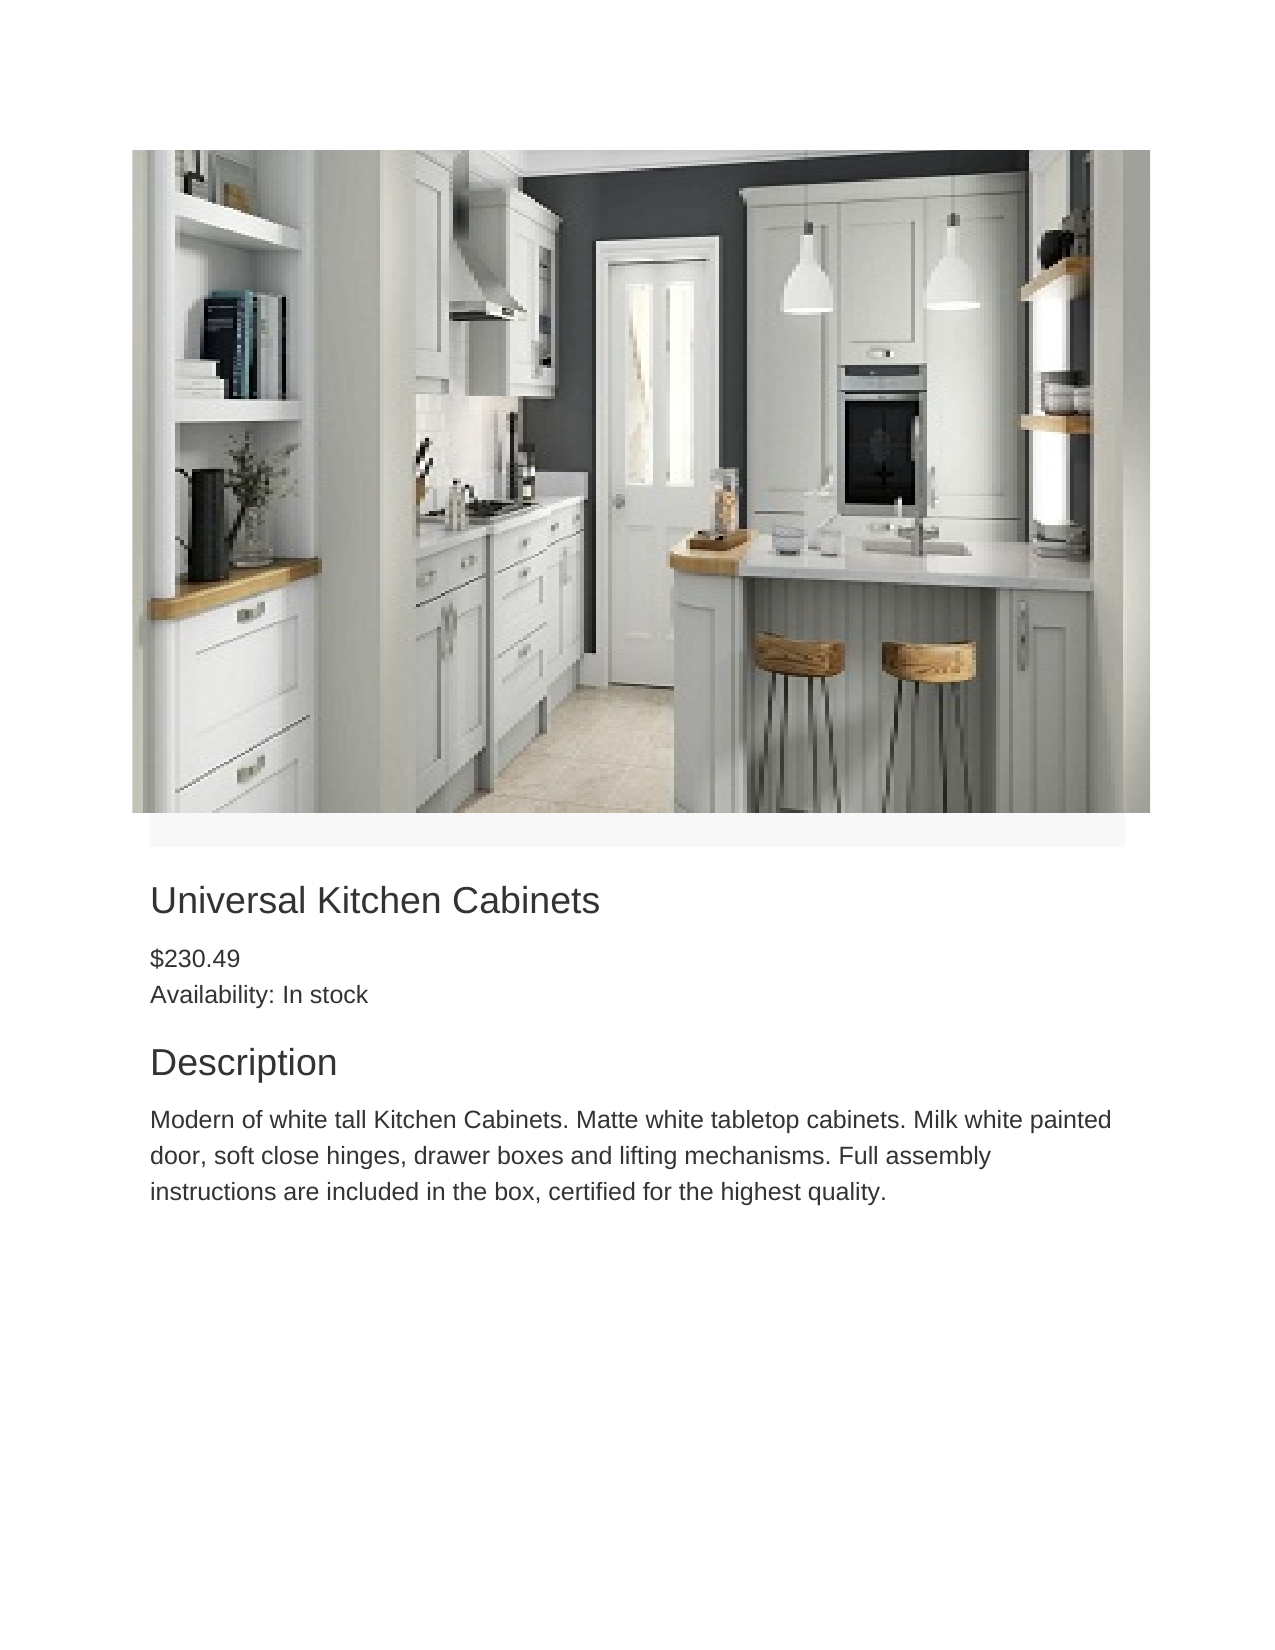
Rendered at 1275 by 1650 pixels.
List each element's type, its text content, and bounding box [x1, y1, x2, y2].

text Availability: In stock [150, 973, 1125, 1008]
text Description [150, 1040, 1125, 1083]
text Modern of white tall Kitchen Cabinets. Matte white tabletop cabinets. Milk white painted door, soft close hinges, drawer boxes and lifting mechanisms. Full assembly instructions are included in the box, certified for the highest quality. [150, 1098, 1125, 1206]
text Universal Kitchen Cabinets [150, 878, 1125, 921]
text $230.49 [150, 937, 1125, 973]
picture [131, 150, 1148, 813]
